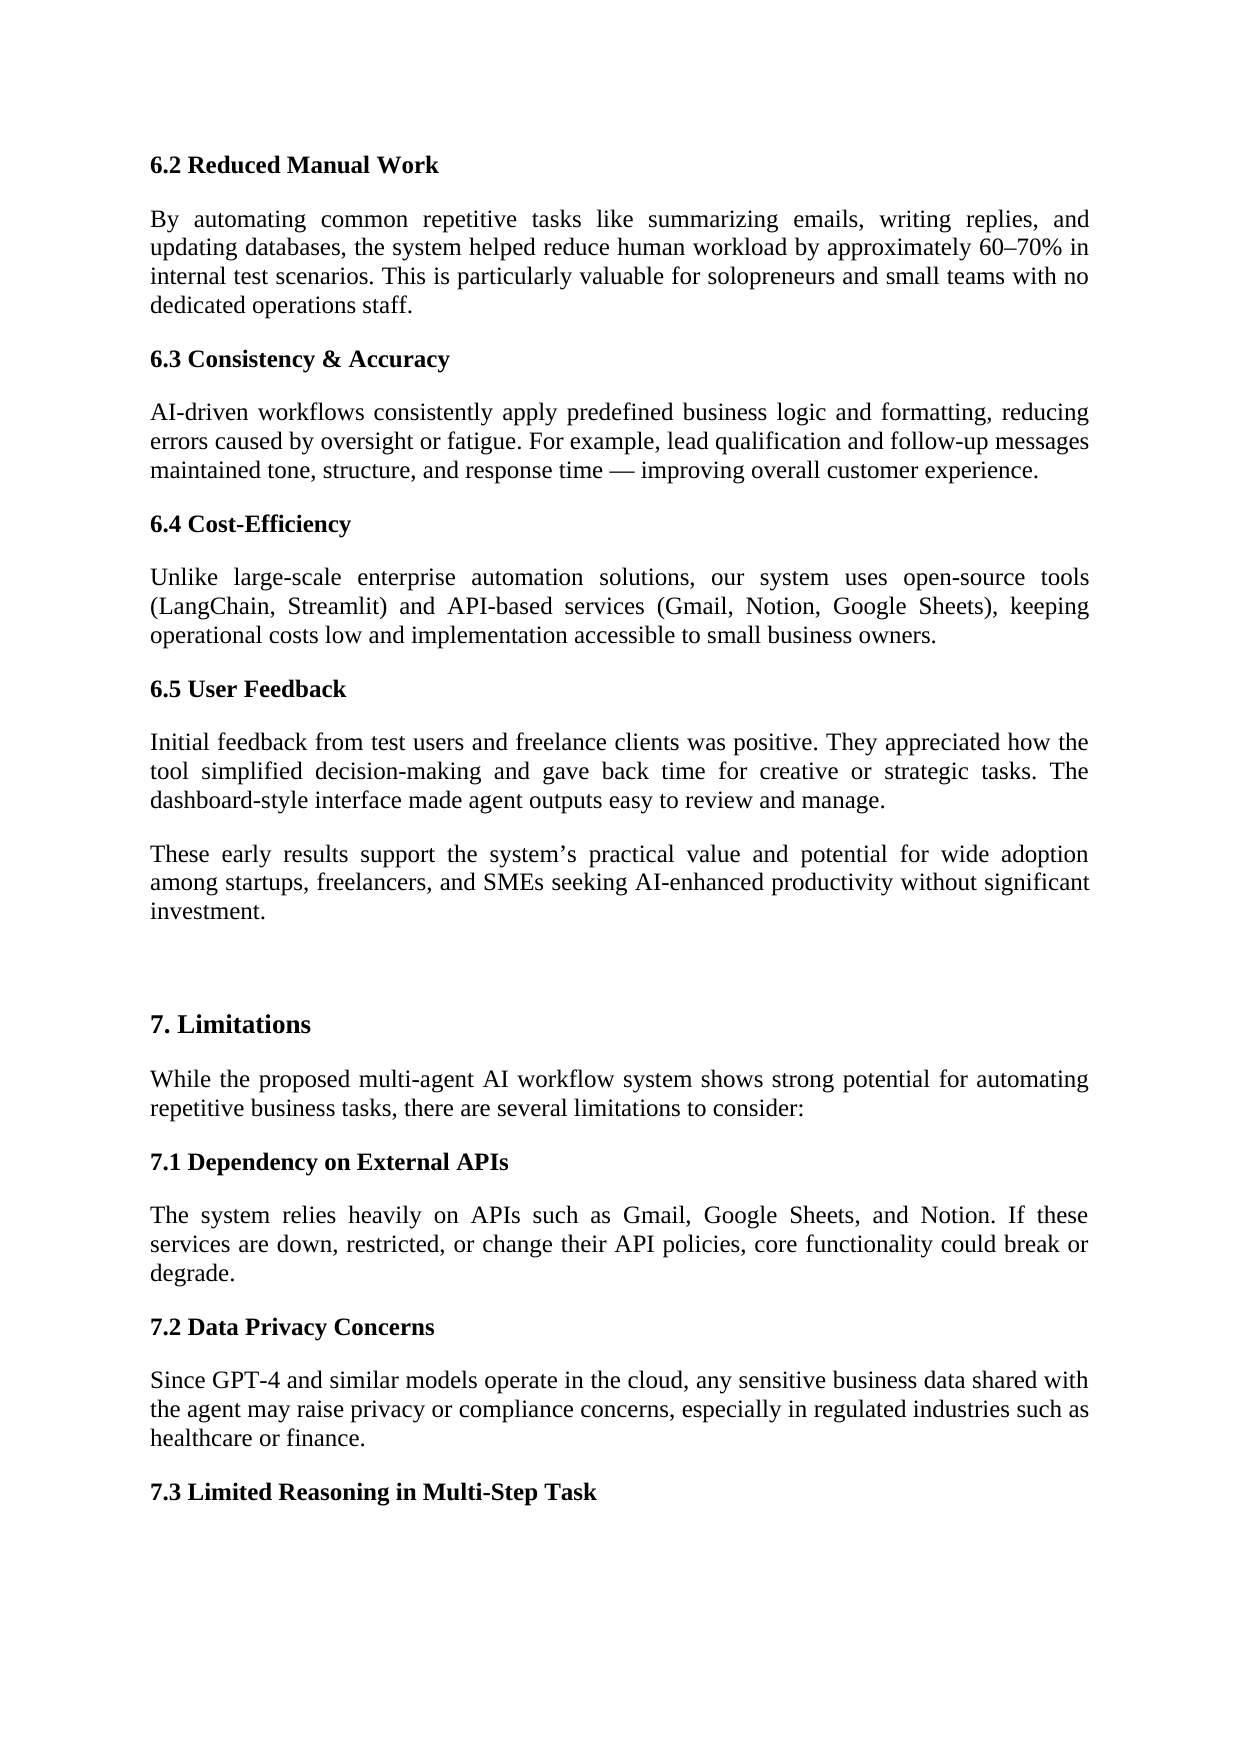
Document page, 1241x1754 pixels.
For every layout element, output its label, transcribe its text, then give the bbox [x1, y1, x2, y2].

subtitle 7. Limitations [150, 1008, 1090, 1039]
subtitle 6.4 Cost-Efficiency [150, 509, 1090, 537]
text Unlike large-scale enterprise automation solutions, our system uses open-source tools (LangChain, Streamlit) and API-based services (Gmail, Notion, Google Sheets), keeping operational costs low and implementation accessible to small business owners. [150, 562, 1090, 649]
text Initial feedback from test users and freelance clients was positive. They appreciated how the tool simplified decision-making and gave back time for creative or strategic tasks. The dashboard-style interface made agent outputs easy to review and manage. [150, 727, 1090, 814]
subtitle 6.5 User Feedback [150, 674, 1090, 702]
text By automating common repetitive tasks like summarizing emails, writing replies, and updating databases, the system helped reduce human workload by approximately 60–70% in internal test scenarios. This is particularly valuable for solopreneurs and small teams with no dedicated operations staff. [150, 204, 1090, 319]
subtitle 6.2 Reduced Manual Work [150, 150, 1090, 179]
text AI-driven workflows consistently apply predefined business logic and formatting, reducing errors caused by oversight or fatigue. For example, lead qualification and follow-up messages maintained tone, structure, and response time — improving overall customer experience. [150, 397, 1090, 484]
subtitle 7.2 Data Privacy Concerns [150, 1312, 1090, 1340]
subtitle 6.3 Consistency & Accuracy [150, 344, 1090, 372]
text Since GPT-4 and similar models operate in the cloud, any sensitive business data shared with the agent may raise privacy or compliance concerns, especially in regulated industries such as healthcare or finance. [150, 1365, 1090, 1452]
text While the proposed multi-agent AI workflow system shows strong potential for automating repetitive business tasks, there are several limitations to consider: [150, 1064, 1090, 1122]
text These early results support the system’s practical value and potential for wide adoption among startups, freelancers, and SMEs seeking AI-enhanced productivity without significant investment. [150, 839, 1090, 925]
subtitle 7.1 Dependency on External APIs [150, 1147, 1090, 1175]
text The system relies heavily on APIs such as Gmail, Google Sheets, and Notion. If these services are down, restricted, or change their API policies, core functionality could break or degrade. [150, 1200, 1090, 1287]
subtitle 7.3 Limited Reasoning in Multi-Step Task [150, 1477, 1090, 1505]
